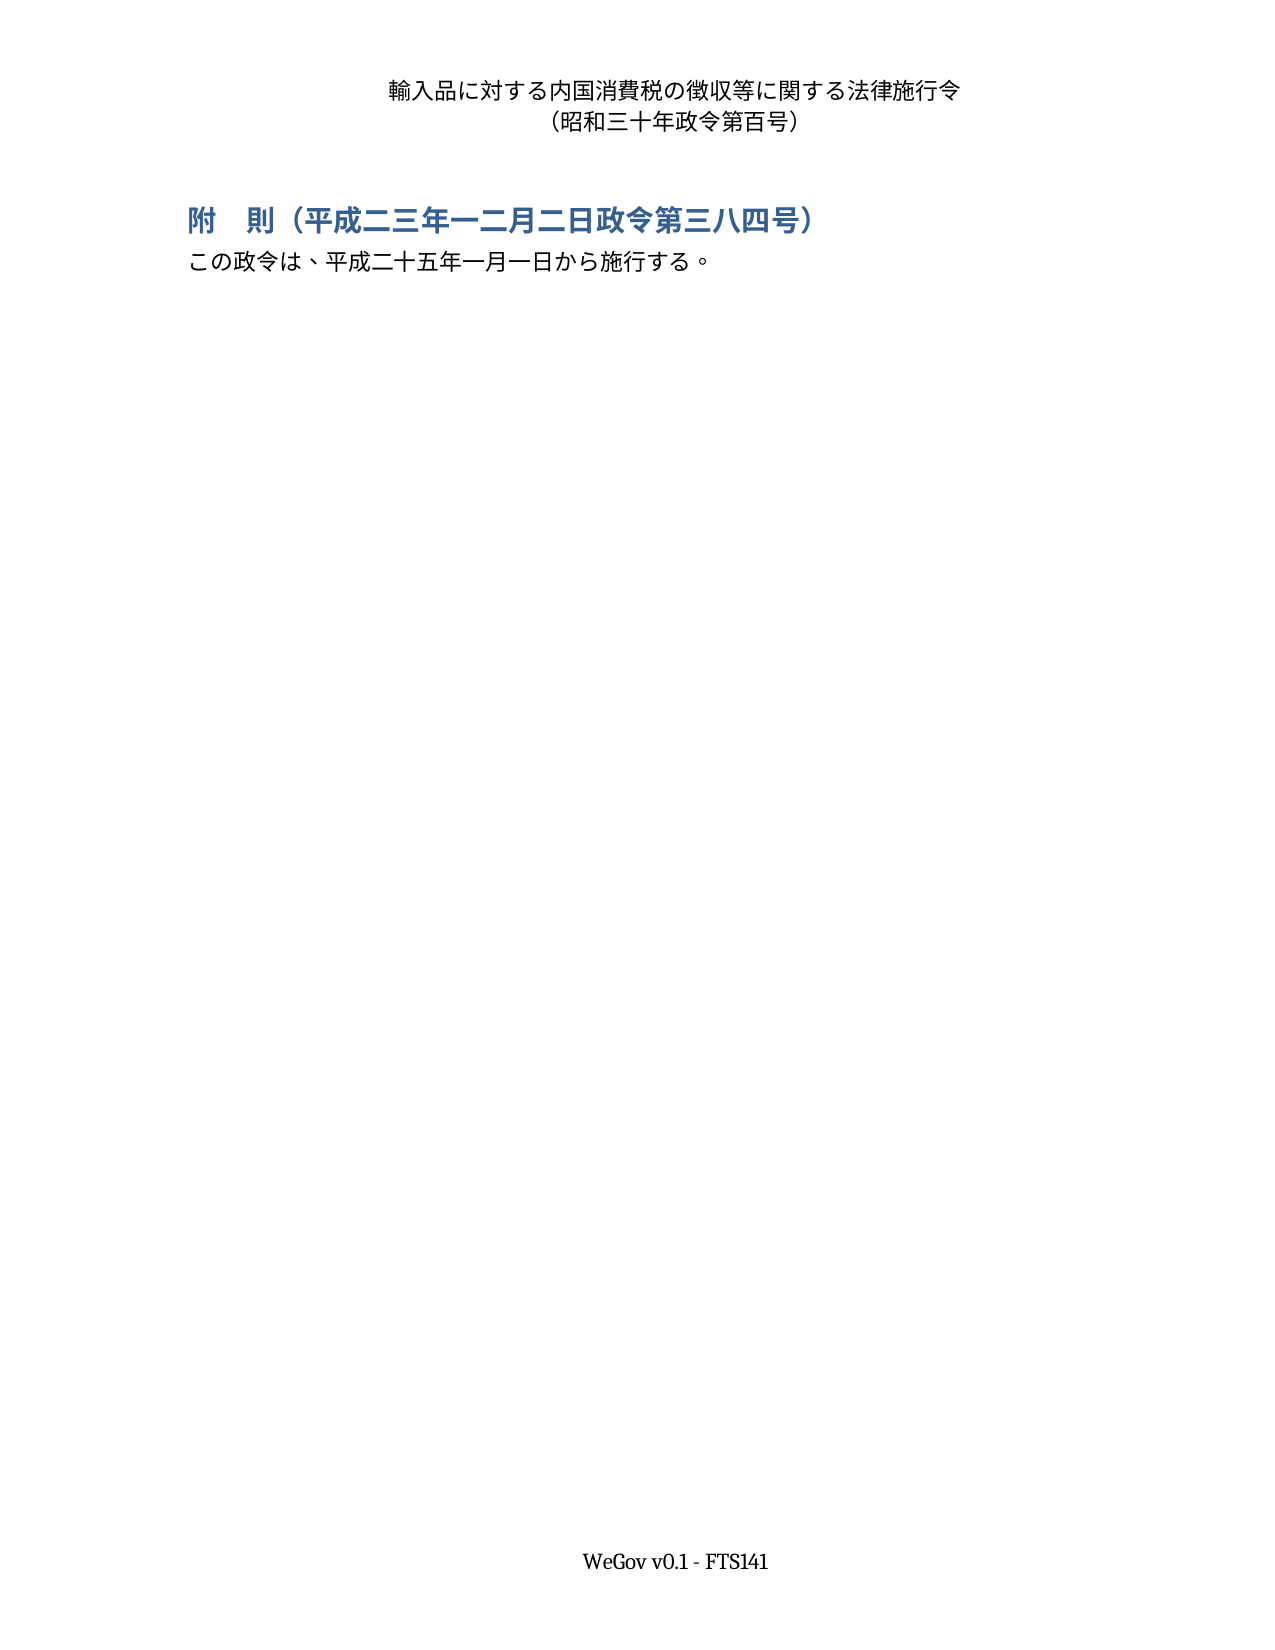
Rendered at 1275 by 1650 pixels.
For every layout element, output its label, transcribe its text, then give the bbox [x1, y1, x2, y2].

subtitle 附 則（平成二三年一二月二日政令第三八四号） [187, 200, 1087, 240]
text この政令は、平成二十五年一月一日から施行する。 [187, 246, 1087, 277]
